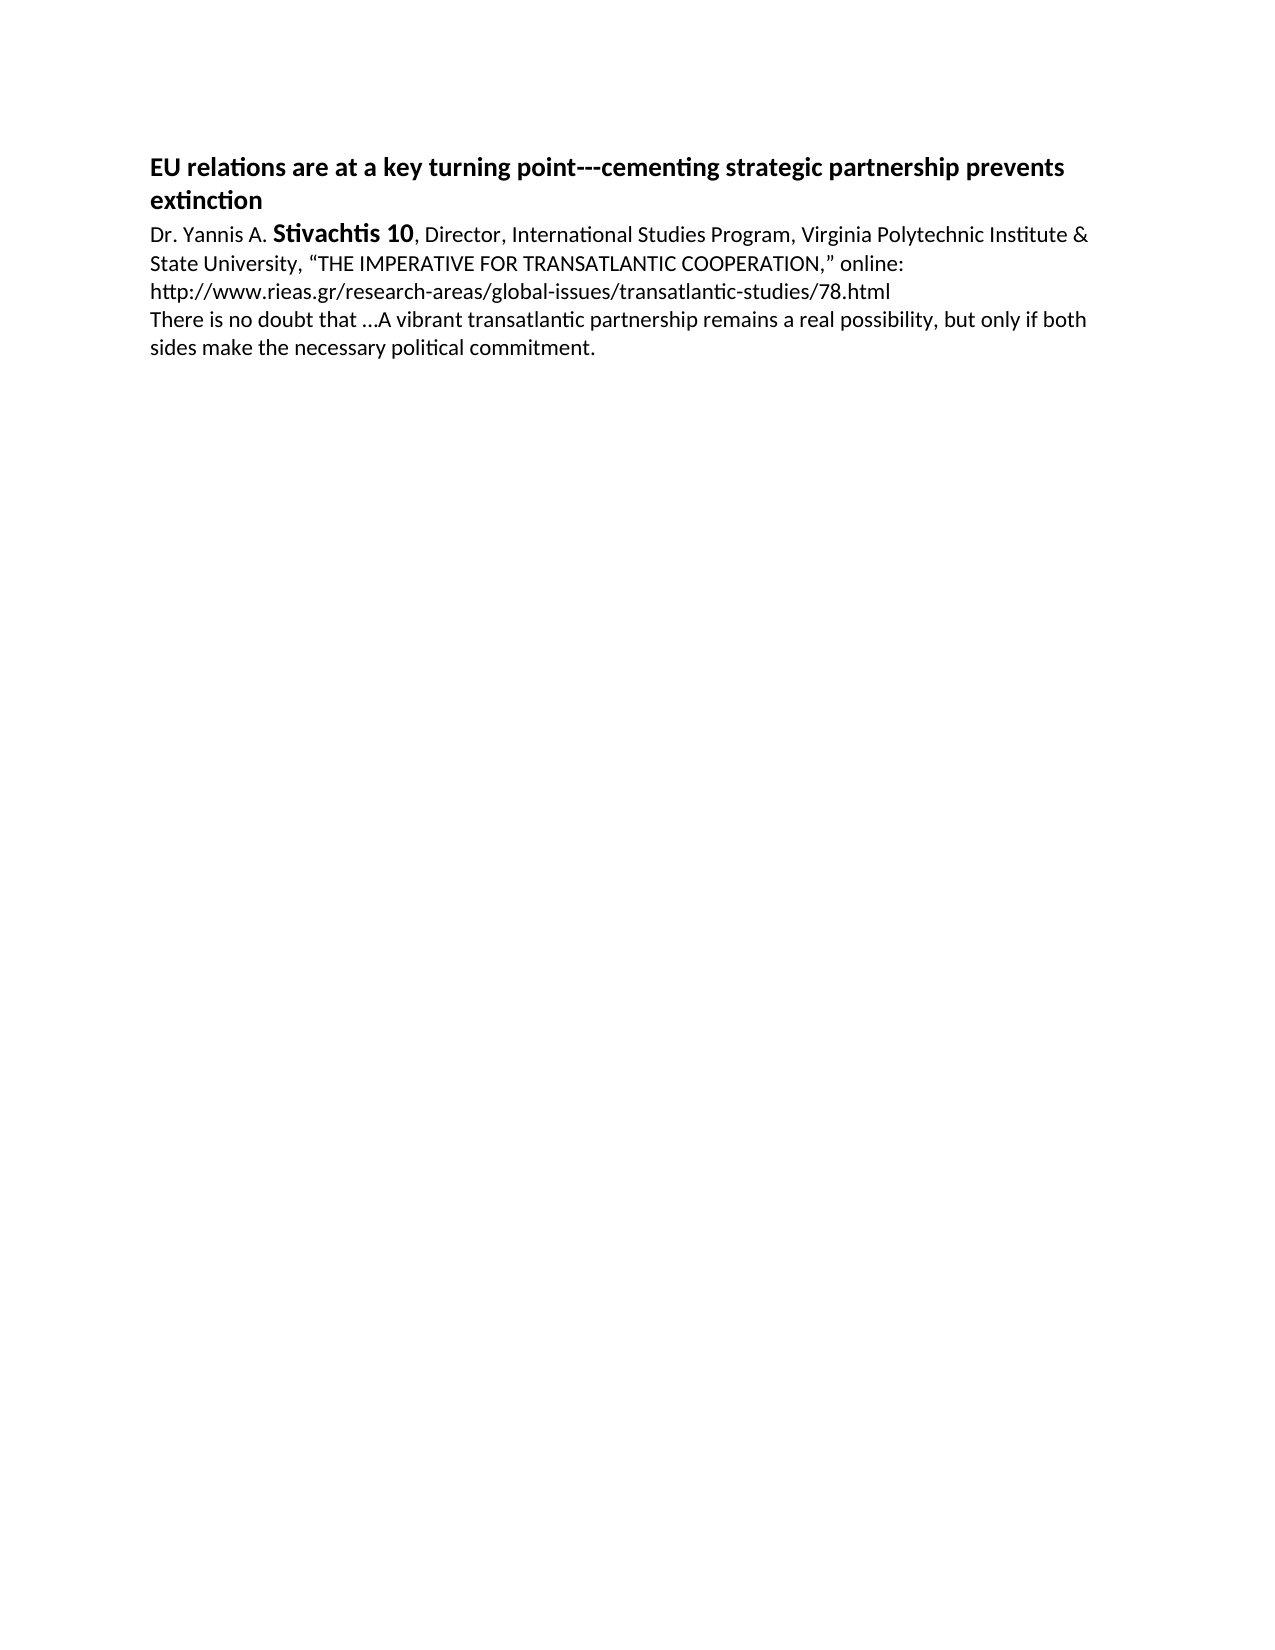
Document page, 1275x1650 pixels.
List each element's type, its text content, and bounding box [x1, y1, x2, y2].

text There is no doubt that …A vibrant transatlantic partnership remains a real possibility, but only if both sides make the necessary political commitment. [150, 305, 1125, 361]
subtitle EU relations are at a key turning point---cementing strategic partnership prevents extinction [150, 150, 1125, 216]
text Dr. Yannis A. Stivachtis 10, Director, International Studies Program, Virginia Polytechnic Institute & State University, “THE IMPERATIVE FOR TRANSATLANTIC COOPERATION,” online: http://www.rieas.gr/research-areas/global-issues/transatlantic-studies/78.html [150, 216, 1125, 305]
